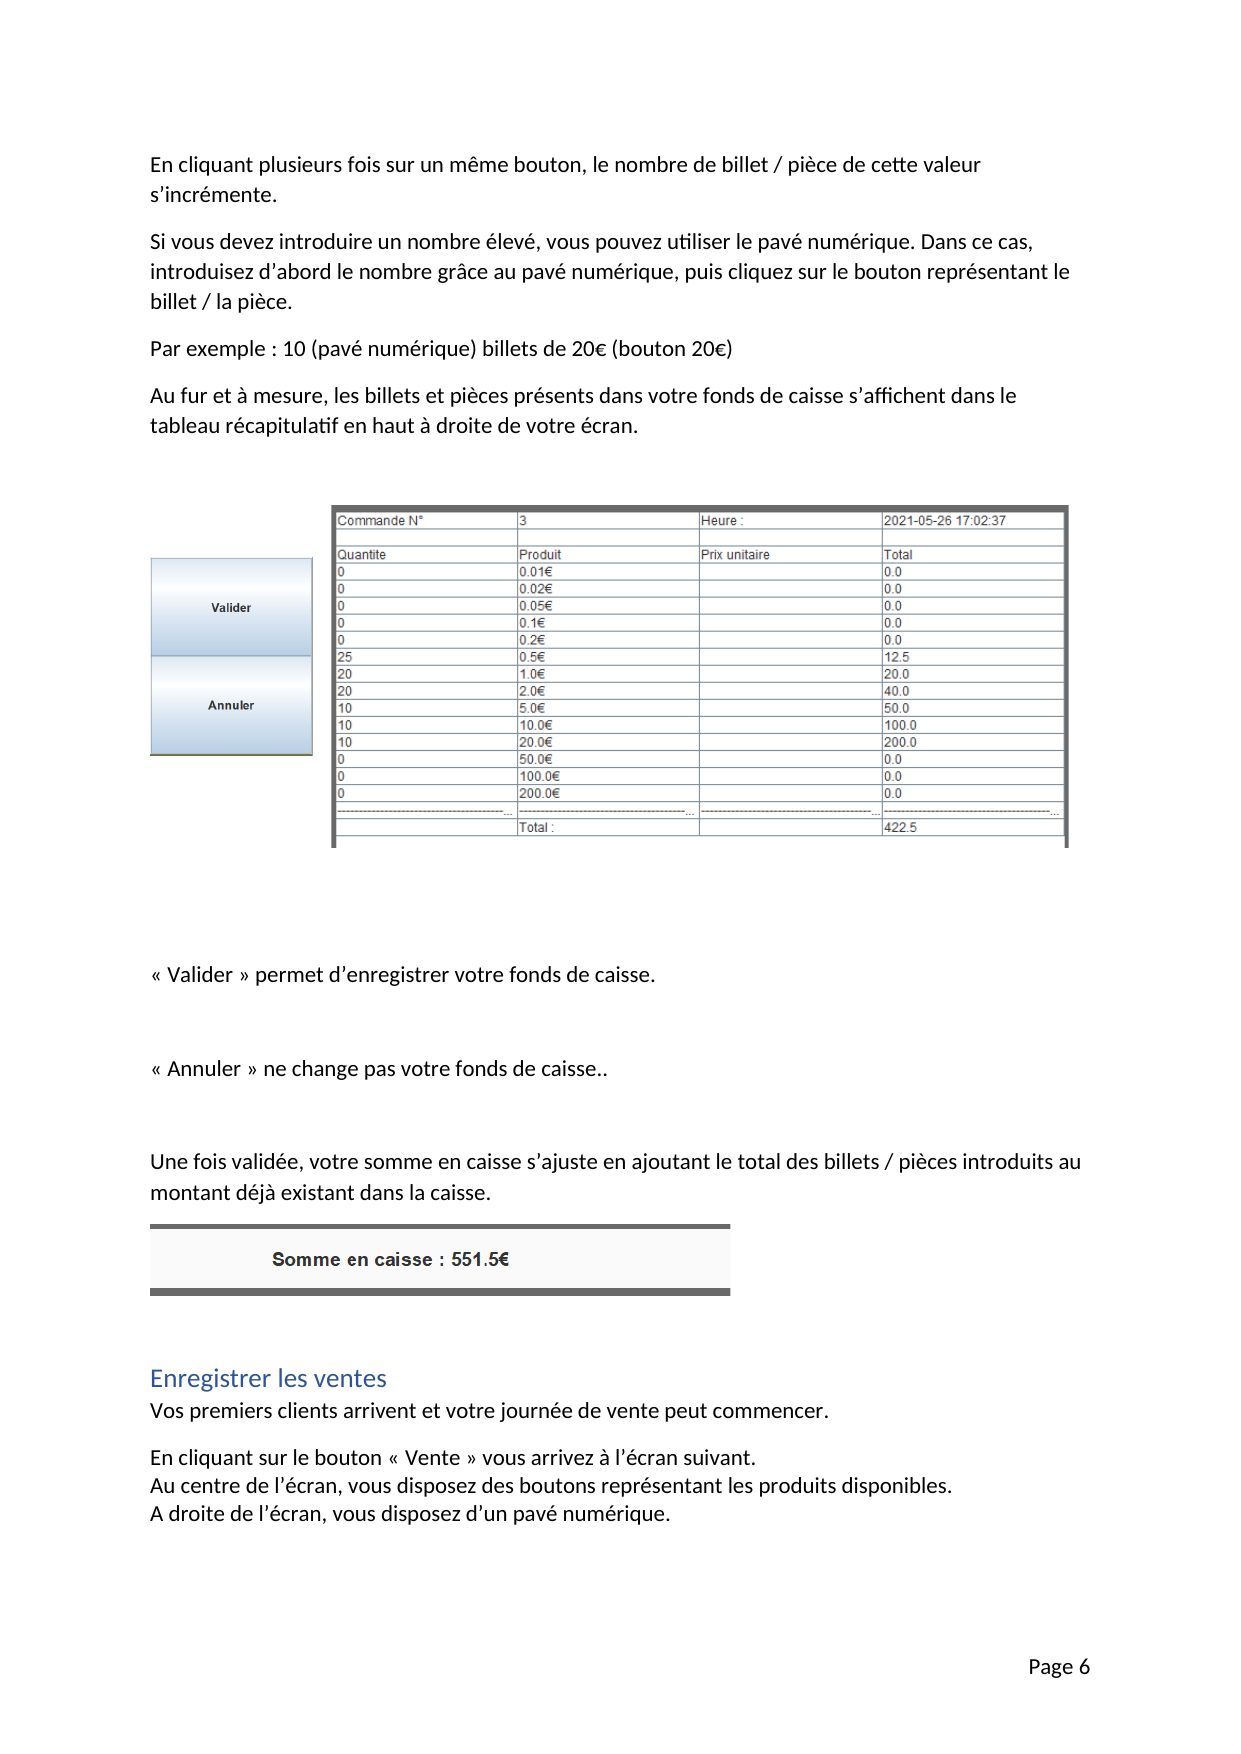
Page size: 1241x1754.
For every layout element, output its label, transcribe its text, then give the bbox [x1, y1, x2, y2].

text Vos premiers clients arrivent et votre journée de vente peut commencer. [150, 1397, 1090, 1424]
subtitle Enregistrer les ventes [150, 1361, 1090, 1394]
text « Annuler » ne change pas votre fonds de caisse.. [150, 1054, 1090, 1082]
text Au centre de l’écran, vous disposez des boutons représentant les produits disponibles. [150, 1471, 1090, 1499]
text En cliquant plusieurs fois sur un même bouton, le nombre de billet / pièce de cette valeur s’incrémente. [150, 150, 1090, 208]
text Au fur et à mesure, les billets et pièces présents dans votre fonds de caisse s’affichent dans le tableau récapitulatif en haut à droite de votre écran. [150, 381, 1090, 439]
picture [150, 557, 313, 756]
text A droite de l’écran, vous disposez d’un pavé numérique. [150, 1499, 1090, 1527]
text « Valider » permet d’enregistrer votre fonds de caisse. [150, 960, 1090, 988]
picture [150, 1224, 731, 1296]
text Une fois validée, votre somme en caisse s’ajuste en ajoutant le total des billets / pièces introduits au montant déjà existant dans la caisse. [150, 1147, 1090, 1206]
text En cliquant sur le bouton « Vente » vous arrivez à l’écran suivant. [150, 1443, 1090, 1471]
picture [331, 505, 1069, 848]
text Par exemple : 10 (pavé numérique) billets de 20€ (bouton 20€) [150, 334, 1090, 362]
text Si vous devez introduire un nombre élevé, vous pouvez utiliser le pavé numérique. Dans ce cas, introduisez d’abord le nombre grâce au pavé numérique, puis cliquez sur le bouton représentant le billet / la pièce. [150, 227, 1090, 316]
